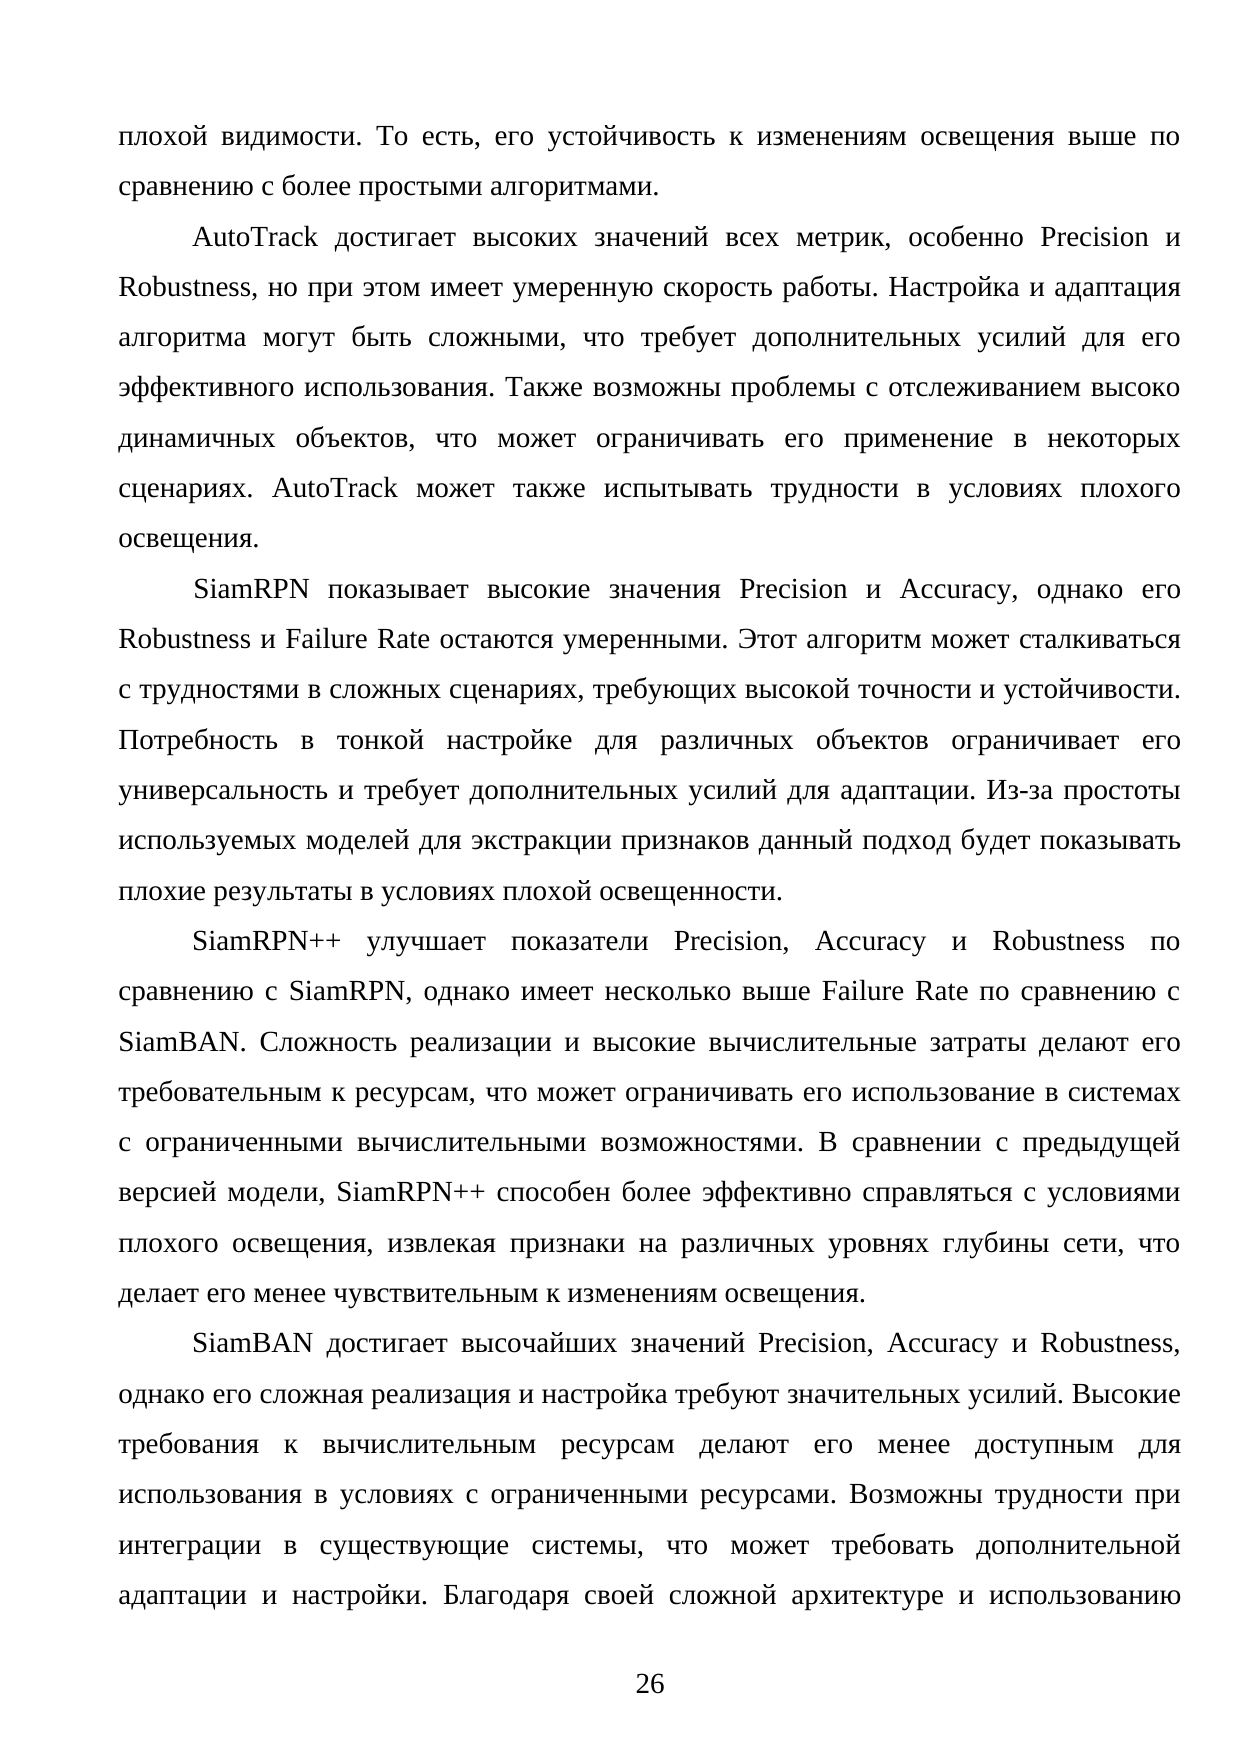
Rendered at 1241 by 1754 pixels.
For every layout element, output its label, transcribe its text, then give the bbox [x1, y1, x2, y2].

text SiamRPN показывает высокие значения Precision и Accuracy, однако его Robustness и Failure Rate остаются умеренными. Этот алгоритм может сталкиваться с трудностями в сложных сценариях, требующих высокой точности и устойчивости. Потребность в тонкой настройке для различных объектов ограничивает его универсальность и требует дополнительных усилий для адаптации. Из-за простоты используемых моделей для экстракции признаков данный подход будет показывать плохие результаты в условиях плохой освещенности. [118, 571, 1182, 906]
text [118, 118, 1182, 202]
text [118, 1326, 1182, 1611]
text SiamRPN++ улучшает показатели Precision, Accuracy и Robustness по сравнению с SiamRPN, однако имеет несколько выше Failure Rate по сравнению с SiamBAN. Сложность реализации и высокие вычислительные затраты делают его требовательным к ресурсам, что может ограничивать его использование в системах с ограниченными вычислительными возможностями. В сравнении с предыдущей версией модели, SiamRPN++ способен более эффективно справляться с условиями плохого освещения, извлекая признаки на различных уровнях глубины сети, что делает его менее чувствительным к изменениям освещения. [118, 923, 1182, 1309]
text AutoTrack достигает высоких значений всех метрик, особенно Precision и Robustness, но при этом имеет умеренную скорость работы. Настройка и адаптация алгоритма могут быть сложными, что требует дополнительных усилий для его эффективного использования. Также возможны проблемы с отслеживанием высоко динамичных объектов, что может ограничивать его применение в некоторых сценариях. AutoTrack может также испытывать трудности в условиях плохого освещения. [118, 219, 1182, 554]
